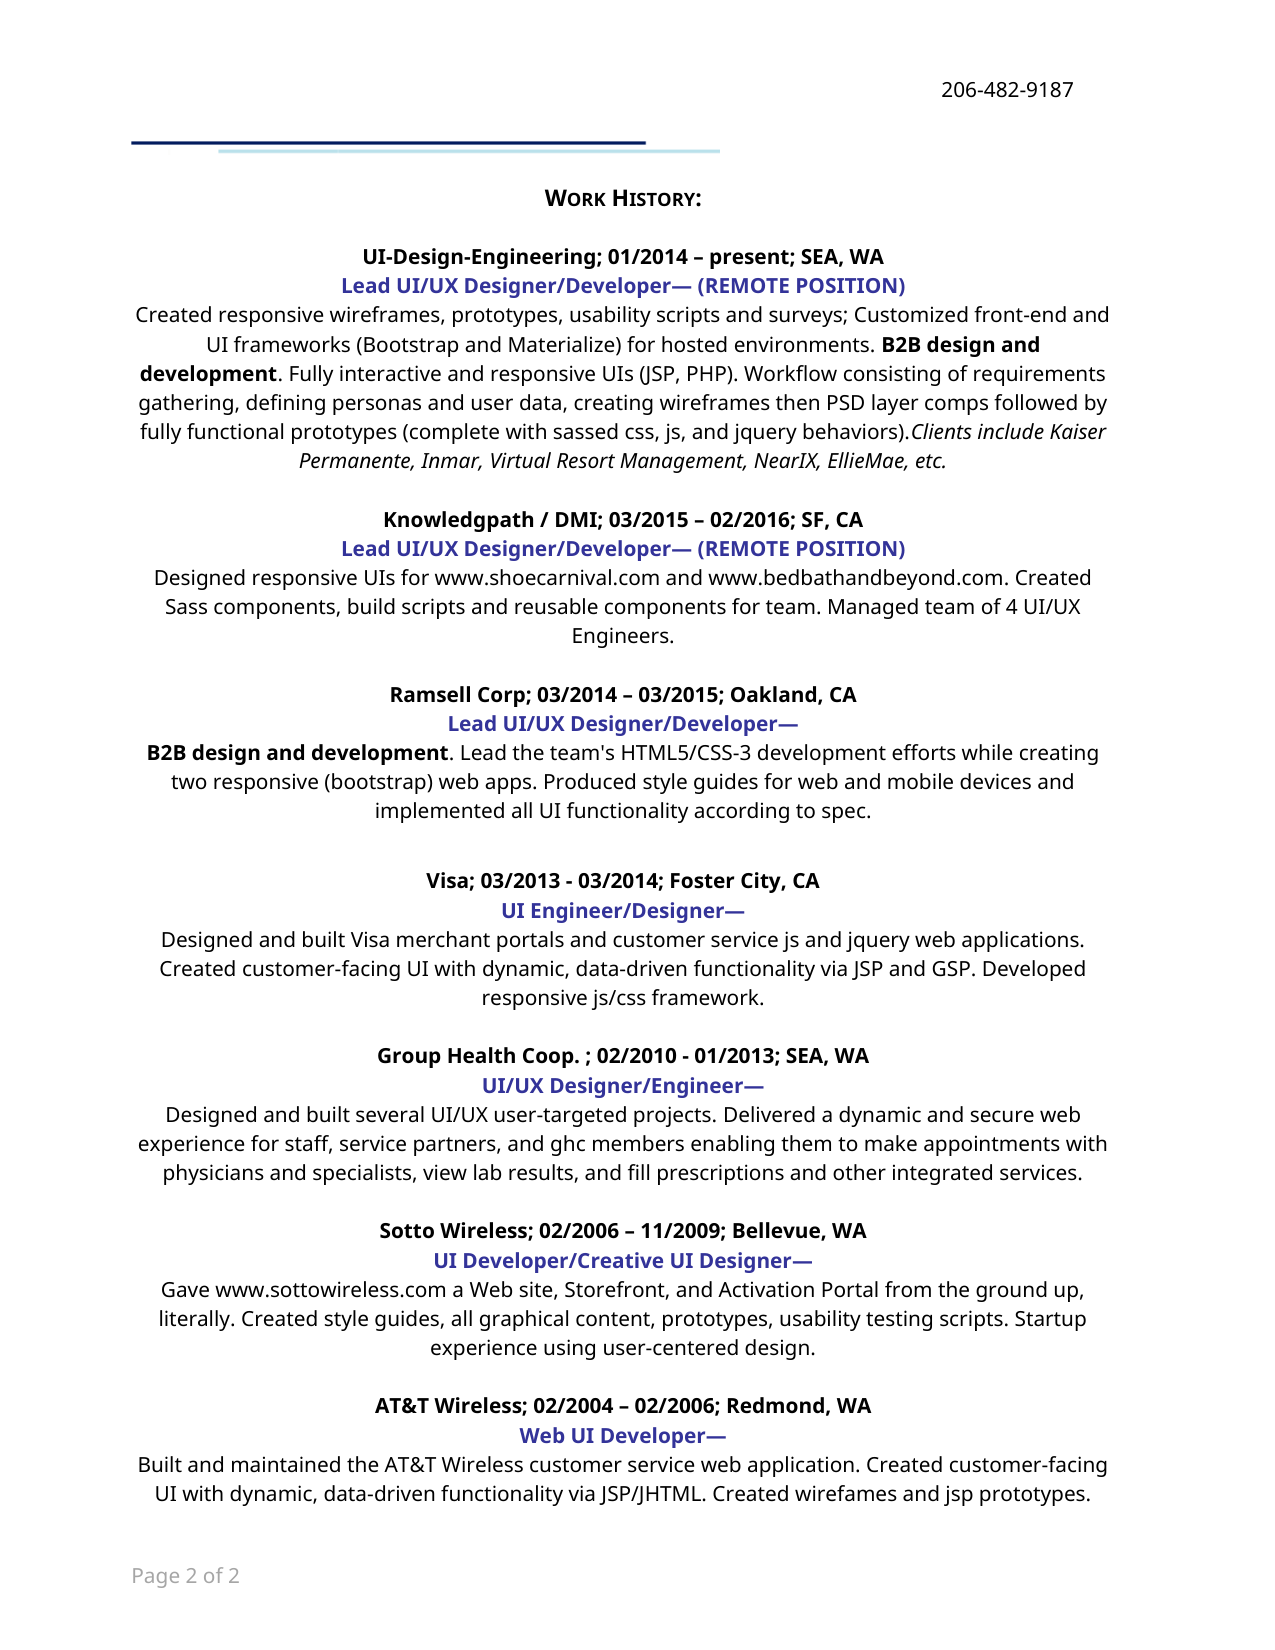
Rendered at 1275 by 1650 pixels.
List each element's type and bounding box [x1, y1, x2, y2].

picture [131, 140, 720, 155]
